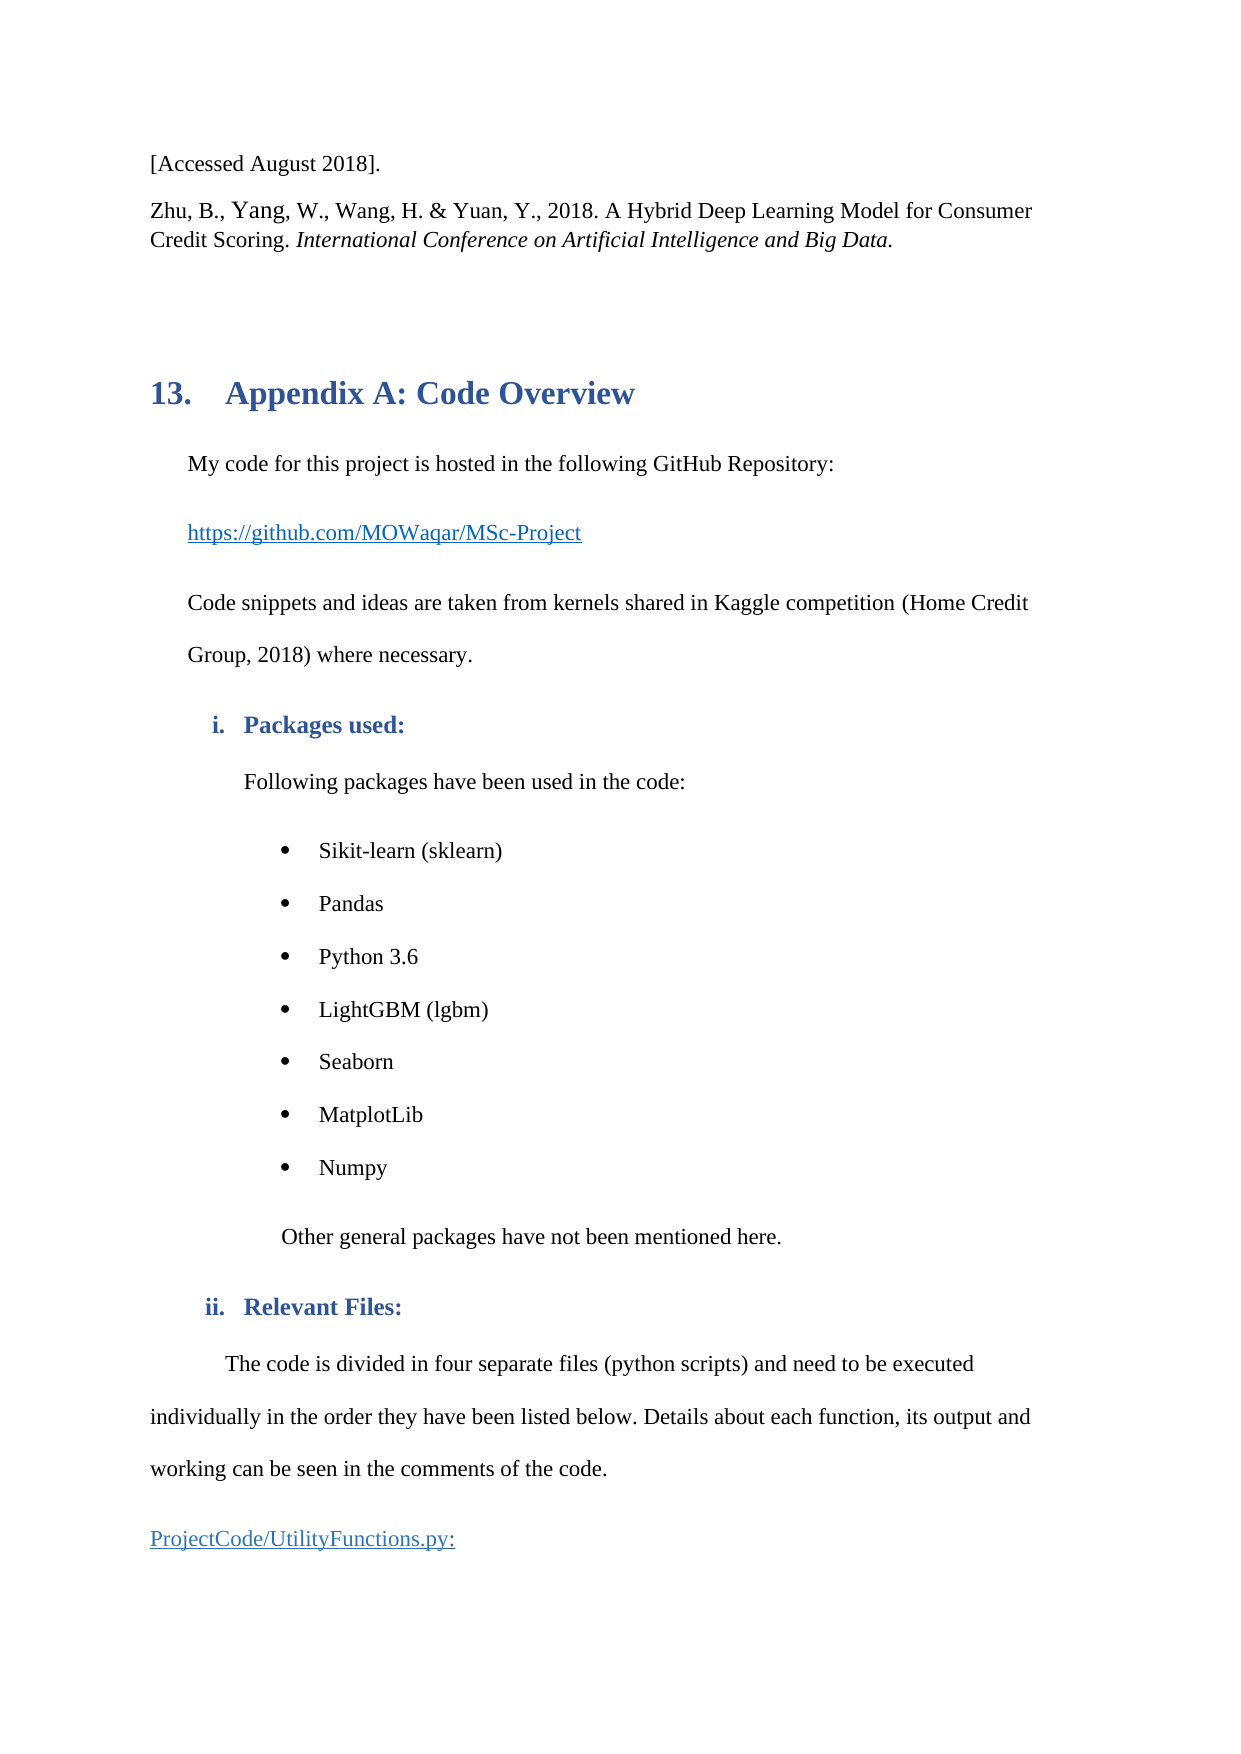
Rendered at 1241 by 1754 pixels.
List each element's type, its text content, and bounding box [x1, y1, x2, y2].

list Pandas [281, 890, 1090, 917]
list LightGBM (lgbm) [281, 996, 1090, 1022]
text https://github.com/MOWaqar/MSc-Project [187, 519, 1090, 546]
text Code snippets and ideas are taken from kernels shared in Kaggle competition where necessary. [187, 588, 1090, 668]
text ProjectCode/UtilityFunctions.py: [150, 1525, 1090, 1551]
subtitle Relevant Files: [225, 1292, 1090, 1321]
list MatplotLib [281, 1101, 1090, 1127]
subtitle Packages used: [225, 711, 1090, 739]
list Sikit-learn (sklearn) [281, 837, 1090, 864]
list Seaborn [281, 1048, 1090, 1075]
text My code for this project is hosted in the following GitHub Repository: [187, 450, 1090, 476]
text The code is divided in four separate files (python scripts) and need to be executed individually in the order they have been listed below. Details about each function, its output and working can be seen in the comments of the code. [150, 1350, 1090, 1482]
list Python 3.6 [281, 943, 1090, 969]
text Other general packages have not been mentioned here. [281, 1223, 1090, 1249]
subtitle Appendix A: Code Overview [150, 373, 1090, 411]
list Numpy [281, 1154, 1090, 1180]
text Following packages have been used in the code: [244, 768, 1090, 794]
